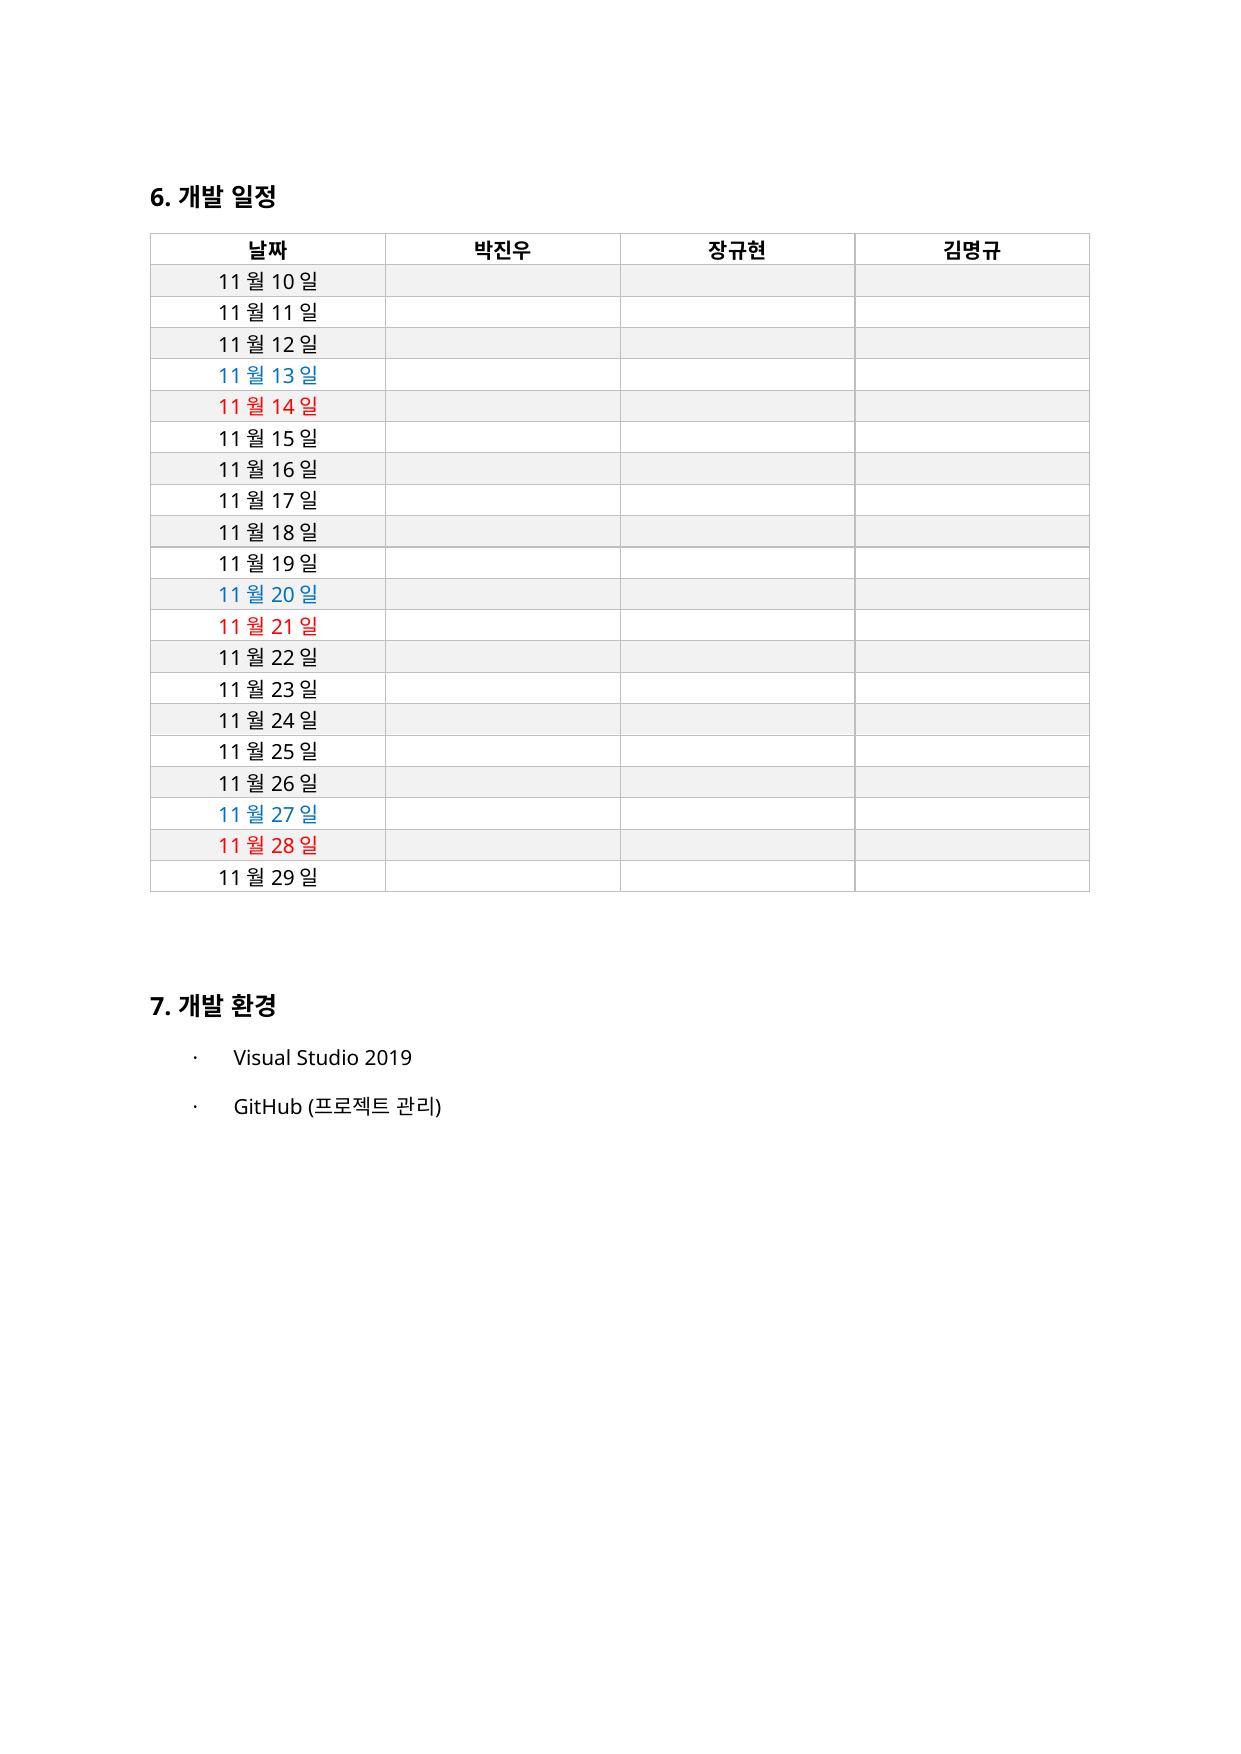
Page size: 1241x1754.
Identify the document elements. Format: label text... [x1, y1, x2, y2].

table_cell 11월 26일 [151, 767, 385, 797]
table_cell [386, 328, 620, 358]
table_cell [621, 391, 854, 421]
table_header 박진우 [386, 234, 620, 264]
text 6. 개발 일정 [150, 177, 1090, 213]
table_cell [856, 641, 1089, 672]
table_cell [621, 579, 854, 609]
table_cell [621, 798, 854, 828]
table_cell [621, 297, 854, 327]
table_cell [856, 579, 1089, 609]
table_cell 11월 27일 [151, 798, 385, 828]
table_cell 11월 12일 [151, 328, 385, 358]
table_cell [621, 704, 854, 734]
text 7. 개발 환경 [150, 987, 1090, 1023]
table_cell [856, 328, 1089, 358]
table_cell [856, 265, 1089, 296]
table_cell 11월 20일 [151, 579, 385, 609]
table_cell [621, 830, 854, 860]
table_cell 11월 23일 [151, 673, 385, 703]
table_cell [621, 641, 854, 672]
table_cell [621, 359, 854, 389]
table_cell [621, 422, 854, 452]
table_cell [386, 861, 620, 891]
table_cell 11월 19일 [151, 548, 385, 578]
table_cell [621, 516, 854, 546]
table_header 장규현 [621, 234, 854, 264]
table_cell 11월 29일 [151, 861, 385, 891]
table_cell 11월 25일 [151, 736, 385, 766]
table_cell [856, 359, 1089, 389]
table_cell [856, 673, 1089, 703]
table_cell [856, 798, 1089, 828]
table_cell [856, 422, 1089, 452]
table_cell [856, 830, 1089, 860]
table_cell 11월 28일 [151, 830, 385, 860]
table_cell [386, 391, 620, 421]
table_cell [621, 548, 854, 578]
table_cell 11월 16일 [151, 453, 385, 484]
table_cell 11월 15일 [151, 422, 385, 452]
table_cell [856, 391, 1089, 421]
table_cell [856, 610, 1089, 640]
table_cell [621, 265, 854, 296]
table_cell 11월 10일 [151, 265, 385, 296]
table_cell [856, 548, 1089, 578]
table_cell [386, 265, 620, 296]
table_cell 11월 14일 [151, 391, 385, 421]
table_cell [386, 453, 620, 484]
list Visual Studio 2019 [192, 1043, 1090, 1071]
table_cell [621, 610, 854, 640]
table_cell [386, 548, 620, 578]
table_cell [386, 798, 620, 828]
table_cell [856, 861, 1089, 891]
table_cell [621, 328, 854, 358]
table_cell [386, 641, 620, 672]
table_cell [386, 297, 620, 327]
list GitHub (프로젝트 관리) [192, 1090, 1090, 1120]
table_cell [856, 516, 1089, 546]
table_cell 11월 17일 [151, 485, 385, 515]
table_cell [856, 736, 1089, 766]
table_cell 11월 18일 [151, 516, 385, 546]
table_cell [621, 673, 854, 703]
table_cell 11월 13일 [151, 359, 385, 389]
table_cell [621, 485, 854, 515]
table_cell [386, 359, 620, 389]
table_cell [386, 767, 620, 797]
table_header 날짜 [151, 234, 385, 264]
table_cell [621, 861, 854, 891]
table_cell [621, 453, 854, 484]
table_cell 11월 22일 [151, 641, 385, 672]
table_cell [386, 516, 620, 546]
table_cell [386, 736, 620, 766]
table_cell [856, 767, 1089, 797]
table_cell [386, 579, 620, 609]
table_cell 11월 11일 [151, 297, 385, 327]
table_cell [856, 453, 1089, 484]
table_cell [621, 767, 854, 797]
table_cell [386, 704, 620, 734]
table_cell [621, 736, 854, 766]
table_cell [386, 422, 620, 452]
table_cell 11월 21일 [151, 610, 385, 640]
table_header 김명규 [856, 234, 1089, 264]
table_cell [856, 704, 1089, 734]
table_cell [386, 485, 620, 515]
table_cell [856, 297, 1089, 327]
table_cell 11월 24일 [151, 704, 385, 734]
table_cell [856, 485, 1089, 515]
table_cell [386, 610, 620, 640]
table_cell [386, 830, 620, 860]
table_cell [386, 673, 620, 703]
